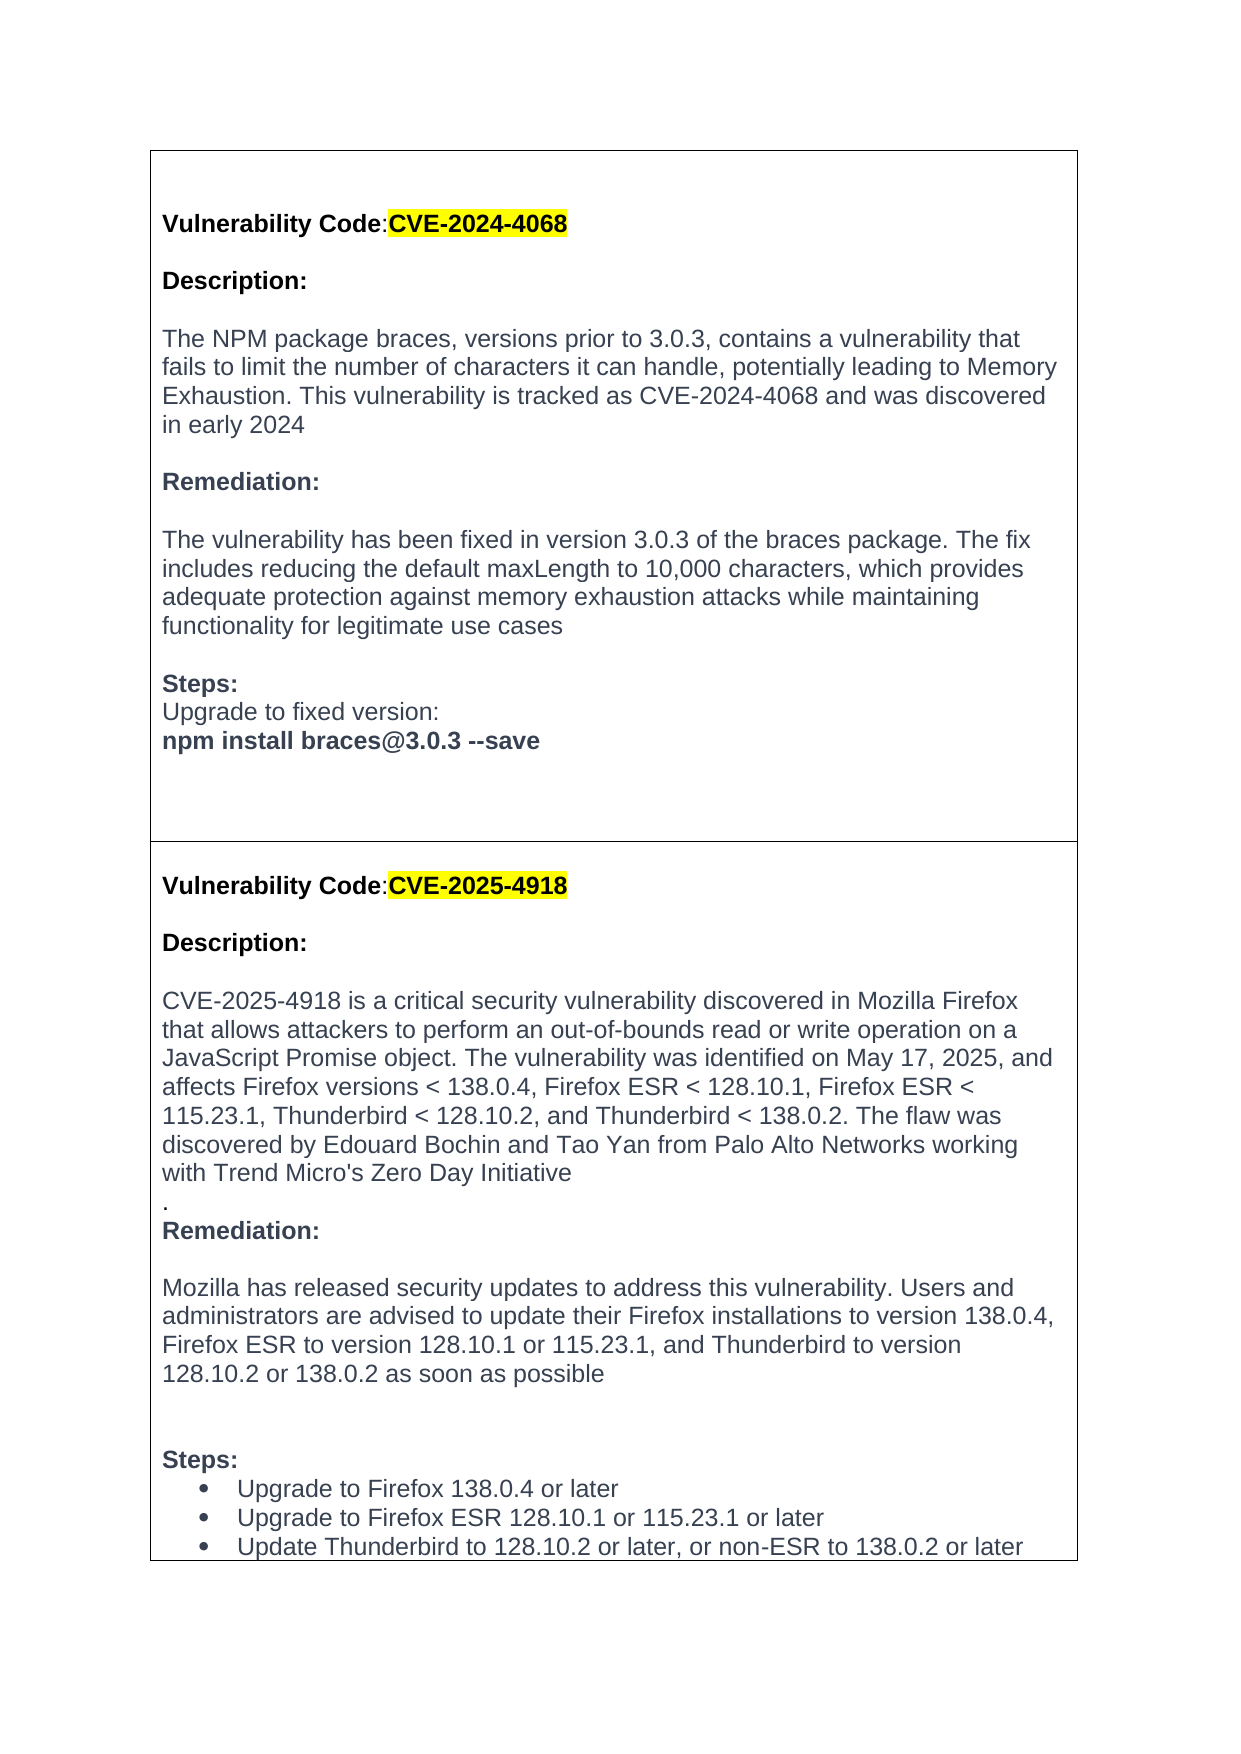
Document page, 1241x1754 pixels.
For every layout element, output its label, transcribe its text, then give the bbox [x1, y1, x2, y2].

table_cell Vulnerability Code:CVE-2025-4918 Description: CVE-2025-4918 is a critical security vulnerability discovered in Mozilla Firefox that allows attackers to perform an out-of-bounds read or write operation on a JavaScript Promise object. The vulnerability was identified on May 17, 2025, and affects Firefox versions < 138.0.4, Firefox ESR < 128.10.1, Firefox ESR < 115.23.1, Thunderbird < 128.10.2, and Thunderbird < 138.0.2. The flaw was discovered by Edouard Bochin and Tao Yan from Palo Alto Networks working with Trend Micro's Zero Day Initiative . Remediation: Mozilla has released security updates to address this vulnerability. Users and administrators are advised to update their Firefox installations to version 138.0.4, Firefox ESR to version 128.10.1 or 115.23.1, and Thunderbird to version 128.10.2 or 138.0.2 as soon as possible Steps: Upgrade to Firefox 138.0.4 or later Upgrade to Firefox ESR 128.10.1 or 115.23.1 or later Update Thunderbird to 128.10.2 or later, or non-ESR to 138.0.2 or later [151, 842, 1077, 1560]
table_cell Vulnerability Code:CVE-2024-4068 Description: The NPM package braces, versions prior to 3.0.3, contains a vulnerability that fails to limit the number of characters it can handle, potentially leading to Memory Exhaustion. This vulnerability is tracked as CVE-2024-4068 and was discovered in early 2024 Remediation: The vulnerability has been fixed in version 3.0.3 of the braces package. The fix includes reducing the default maxLength to 10,000 characters, which provides adequate protection against memory exhaustion attacks while maintaining functionality for legitimate use cases Steps: Upgrade to fixed version: npm install braces@3.0.3 --save [151, 151, 1077, 841]
